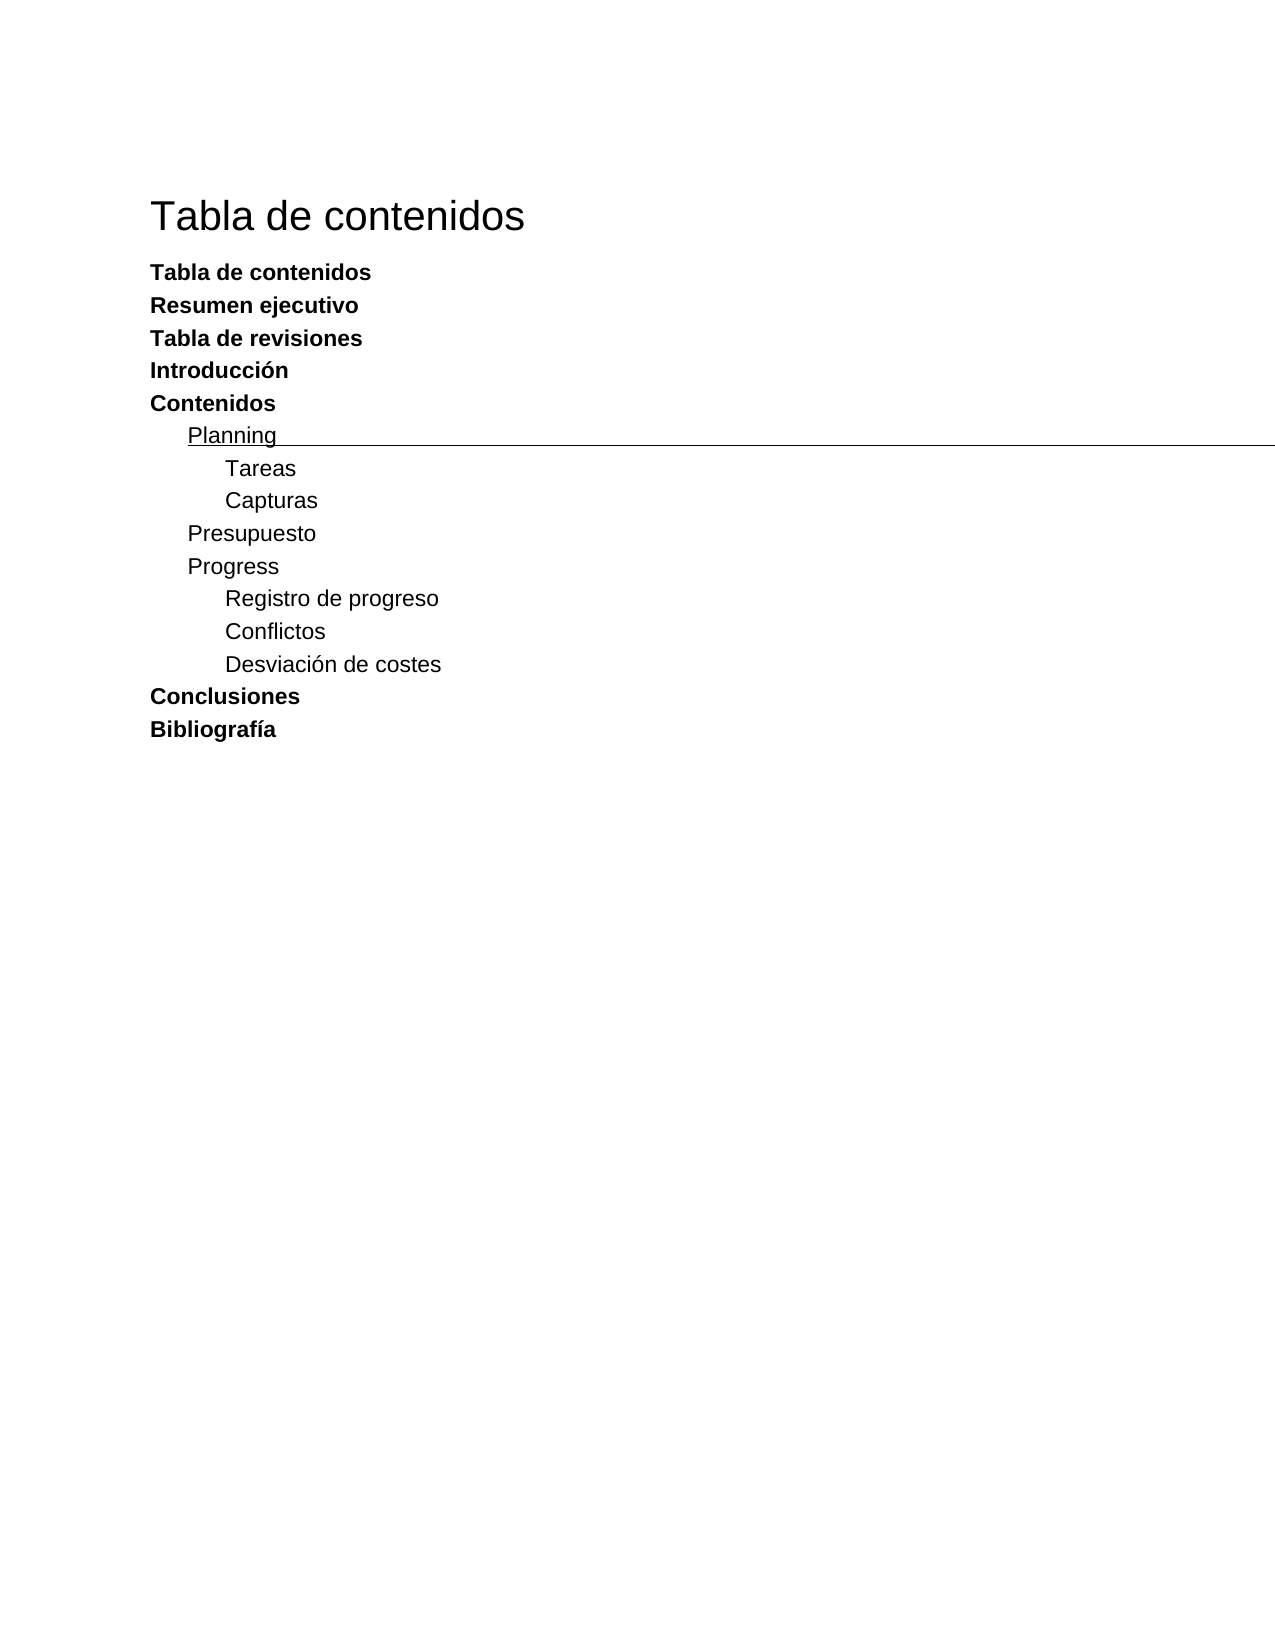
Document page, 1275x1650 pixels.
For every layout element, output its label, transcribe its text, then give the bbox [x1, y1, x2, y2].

subtitle Tabla de contenidos [150, 192, 1125, 239]
